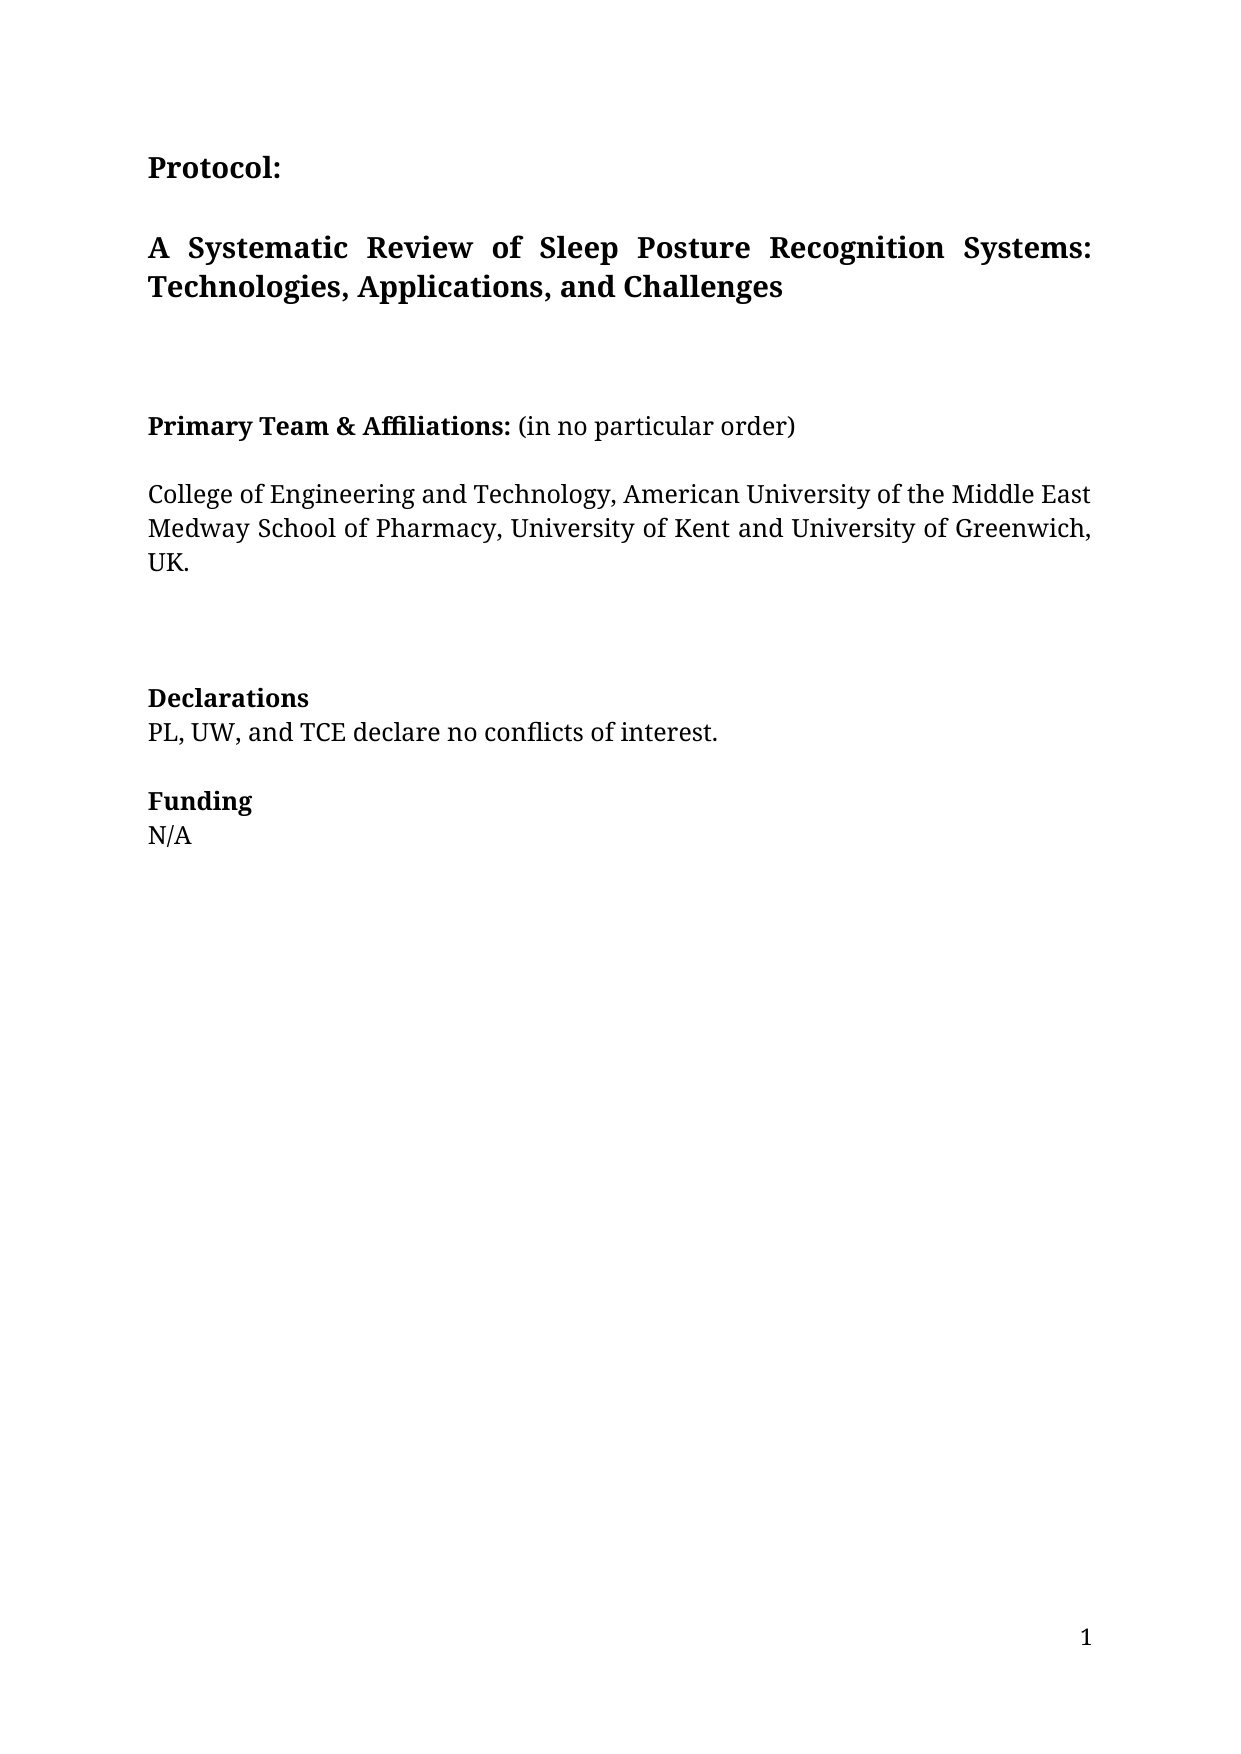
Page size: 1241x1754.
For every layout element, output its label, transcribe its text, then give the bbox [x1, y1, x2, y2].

text PL, UW, and TCE declare no conflicts of interest. [148, 715, 1093, 749]
text A Systematic Review of Sleep Posture Recognition Systems: Technologies, Applications, and Challenges [148, 227, 1093, 306]
text Protocol: [148, 148, 1093, 187]
text College of Engineering and Technology, American University of the Middle East [148, 477, 1093, 511]
text N/A [148, 817, 1093, 851]
text Medway School of Pharmacy, University of Kent and University of Greenwich, UK. [148, 511, 1093, 579]
text Funding [148, 783, 1093, 817]
text Primary Team & Affiliations: (in no particular order) [148, 408, 1093, 443]
text Declarations [148, 681, 1093, 715]
